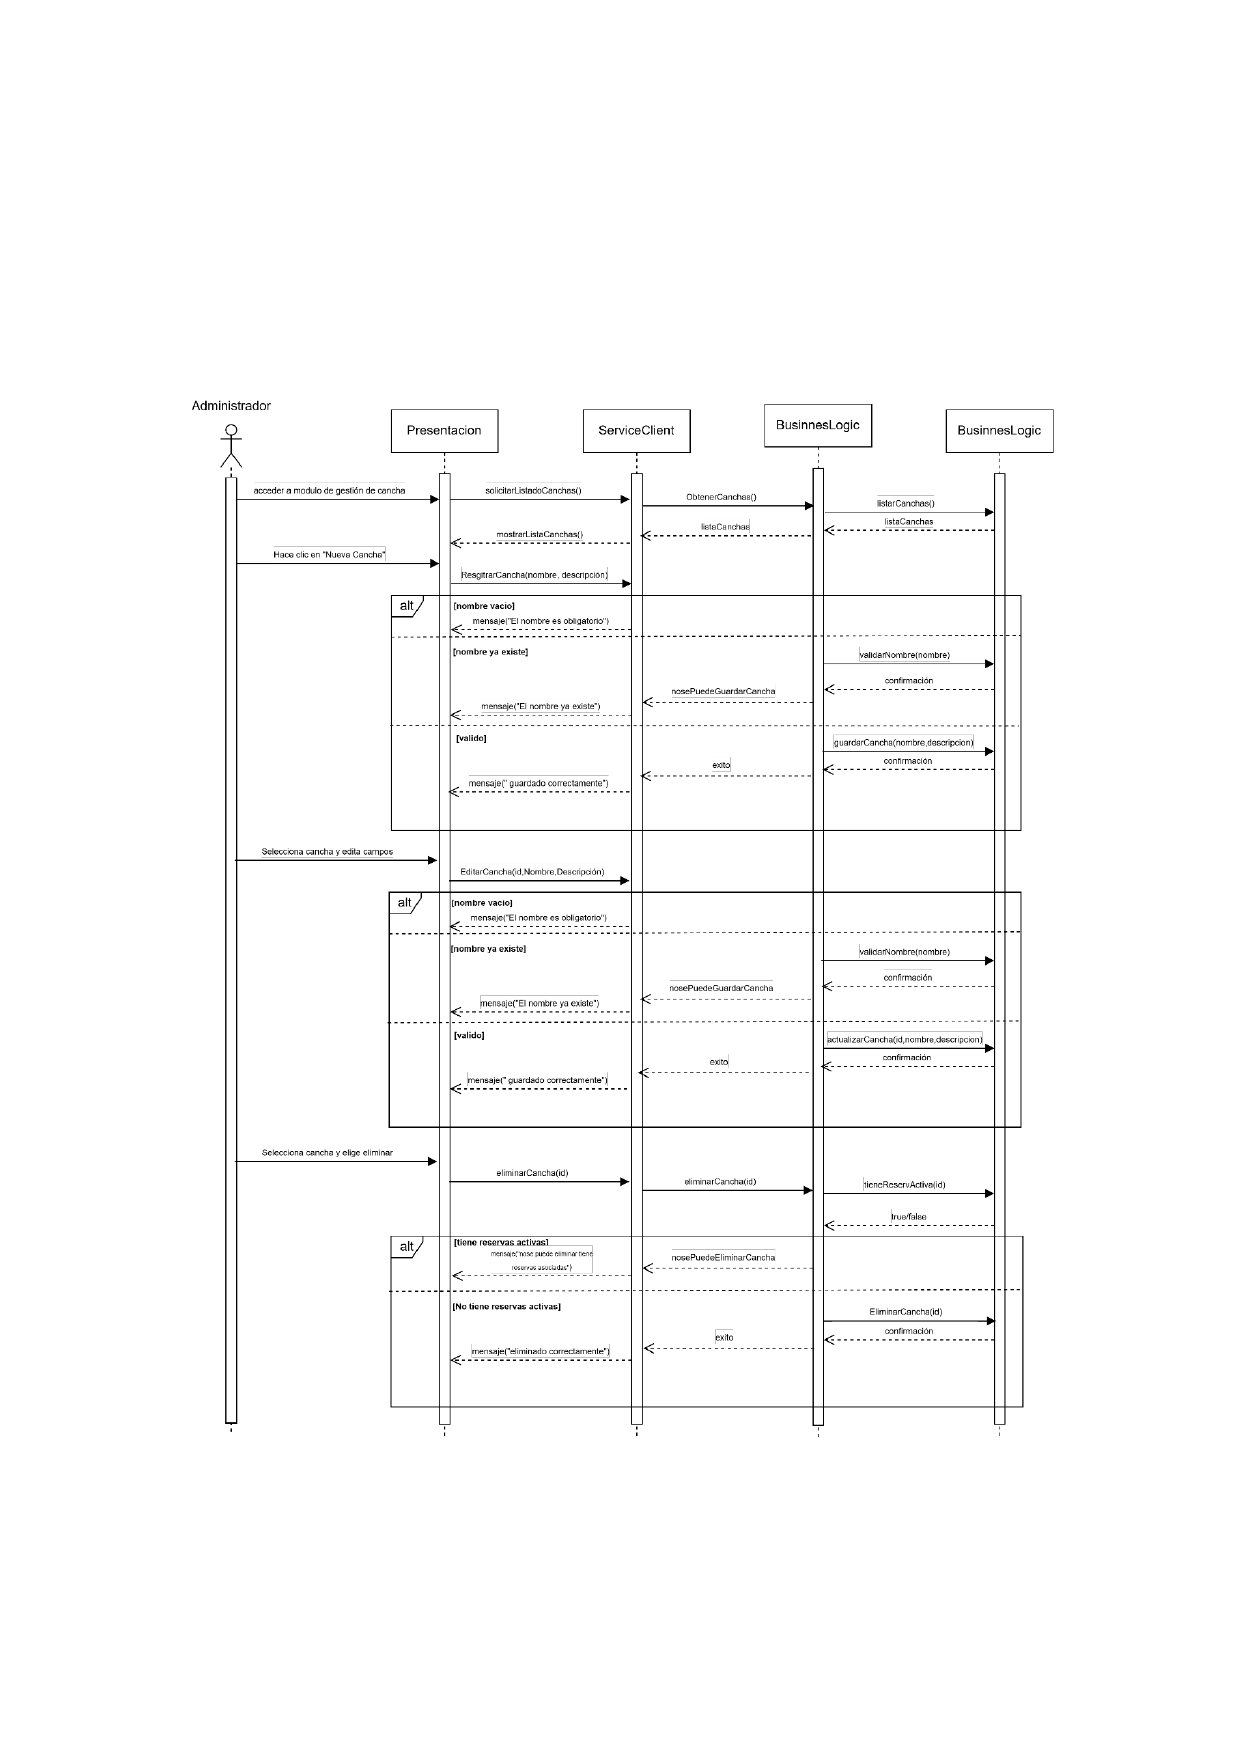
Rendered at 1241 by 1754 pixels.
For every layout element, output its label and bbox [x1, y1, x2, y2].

picture [177, 382, 1063, 1450]
